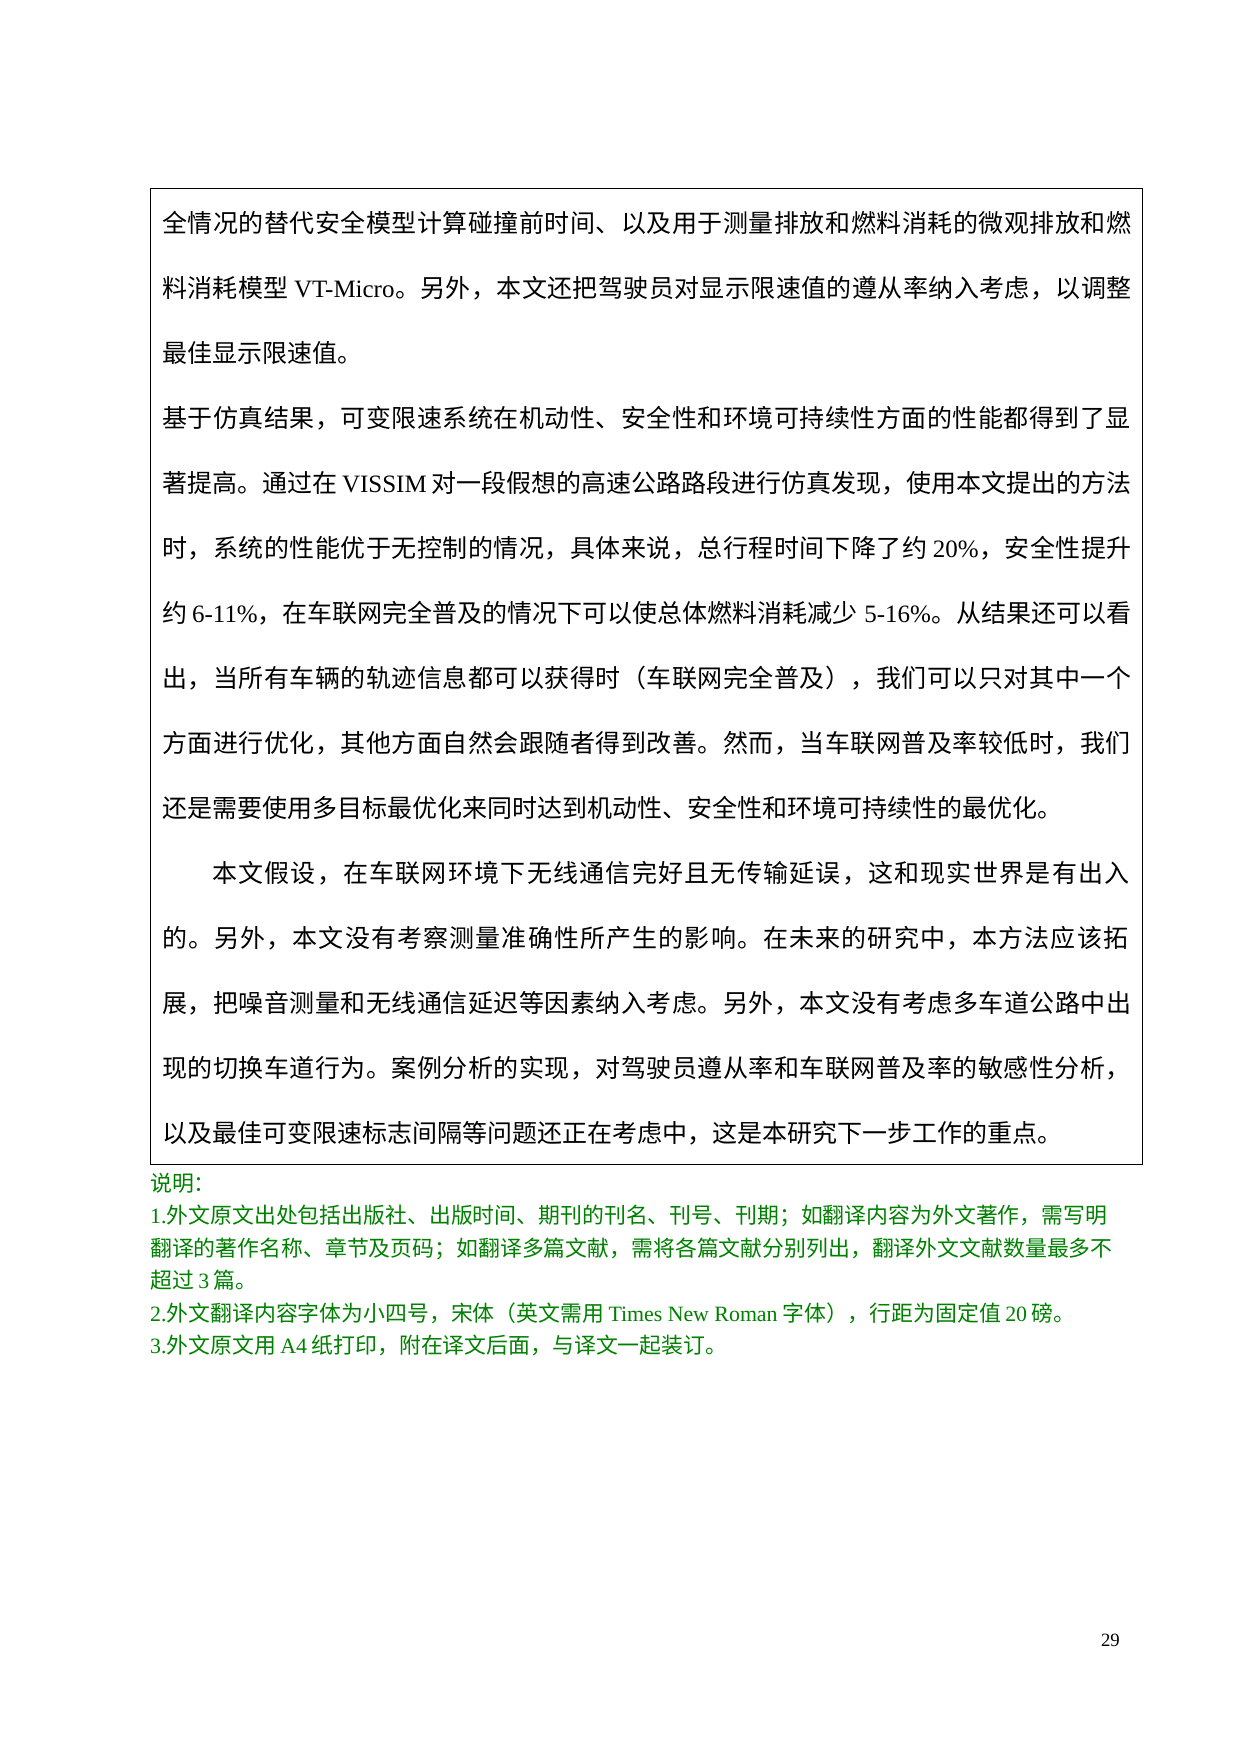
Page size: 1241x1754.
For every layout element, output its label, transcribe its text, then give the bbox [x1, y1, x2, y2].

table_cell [151, 189, 1142, 1164]
text 2.外文翻译内容字体为小四号，宋体（英文需用Times New Roman字体），行距为固定值。 [150, 1295, 1120, 1328]
text 说明： [150, 1165, 1120, 1198]
text 3.外文原文用A4纸打印，附在译文后面，与译文一起装订。 [150, 1328, 1120, 1360]
text 1.外文原文出处包括出版社、出版时间、期刊的刊名、刊号、刊期；如翻译内容为外文著作，需写明翻译的著作名称、章节及页码；如翻译多篇文献，需将各篇文献分别列出，翻译外文文献数量最多不超过3篇。 [150, 1198, 1120, 1295]
